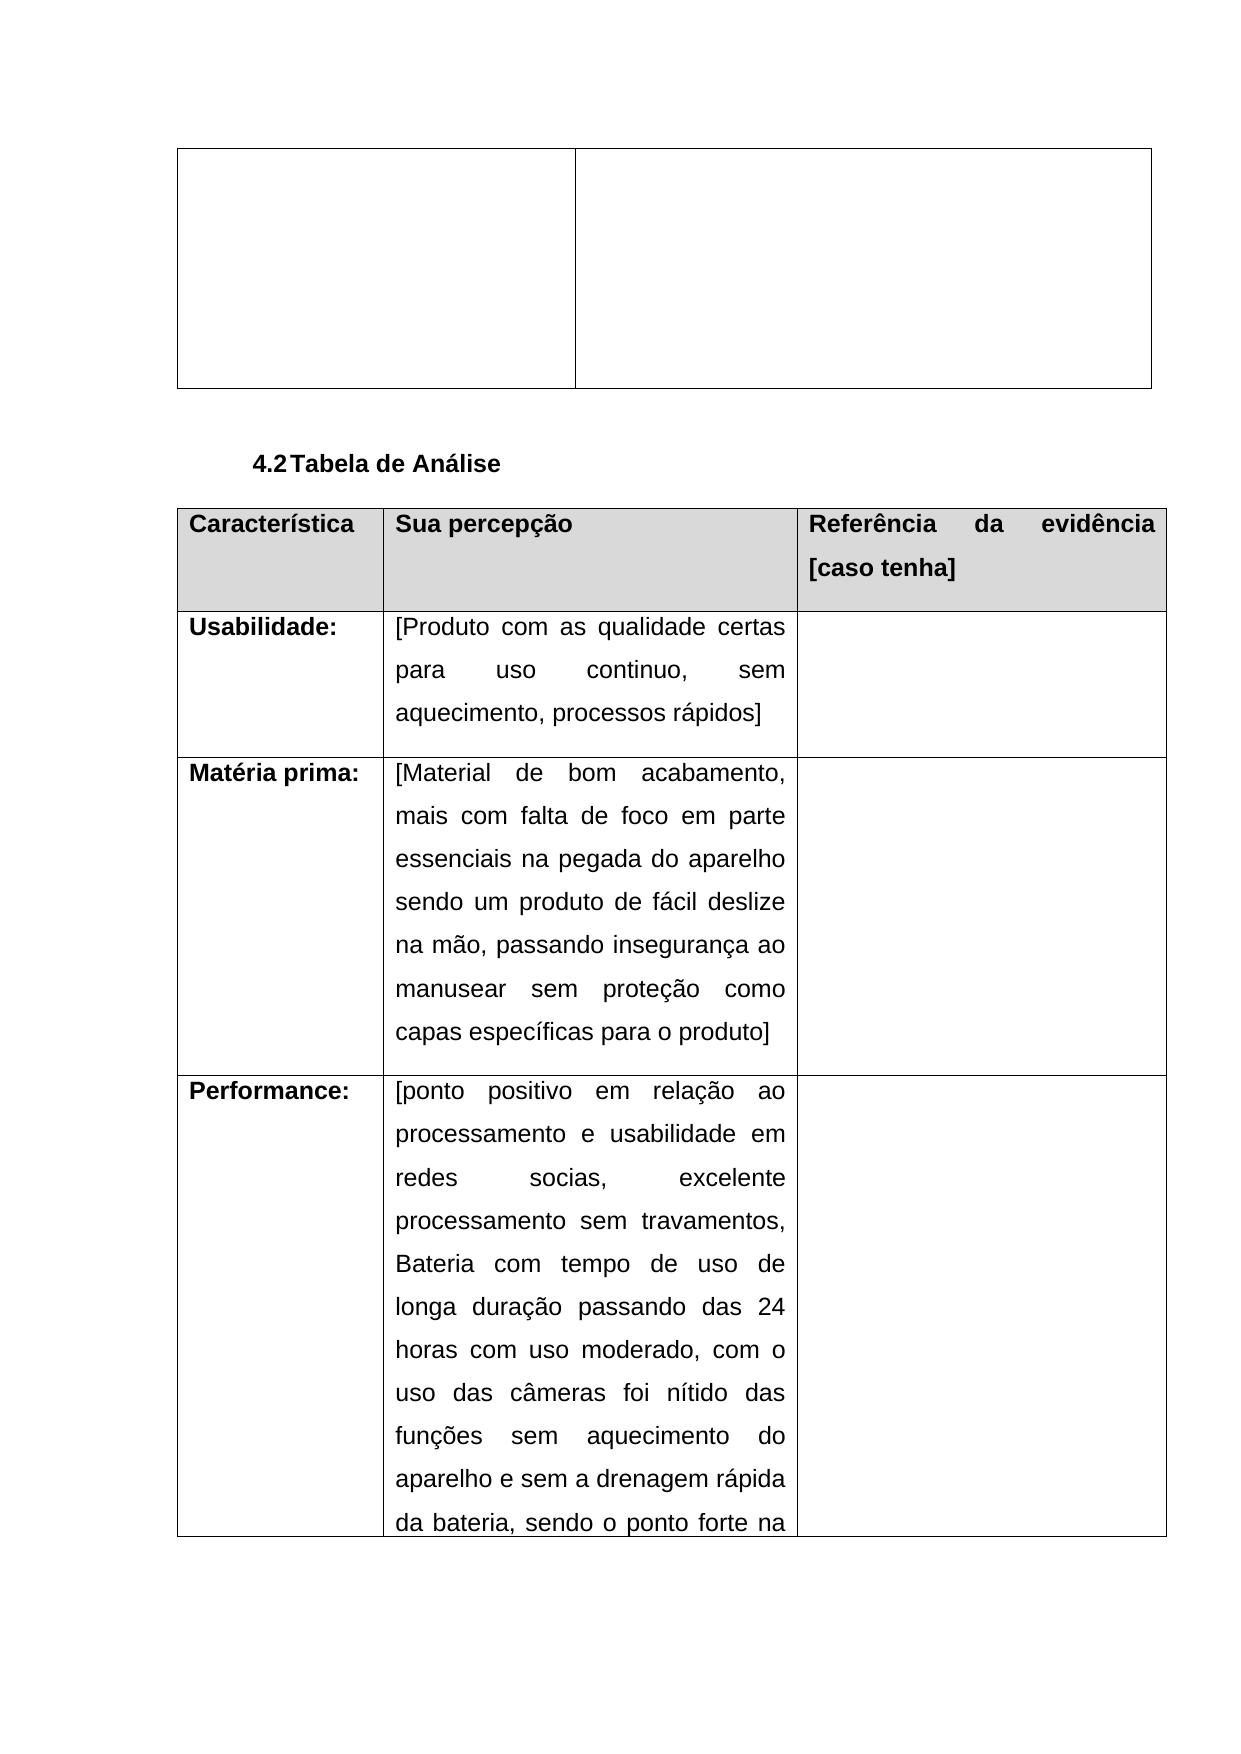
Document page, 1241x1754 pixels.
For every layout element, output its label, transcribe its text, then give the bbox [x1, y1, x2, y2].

subtitle Tabela de Análise [252, 448, 1063, 477]
table_cell [Produto com as qualidade certas para uso continuo, sem aquecimento, processos rápidos] [384, 612, 797, 757]
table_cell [576, 149, 1151, 388]
table_cell Performance: [178, 1076, 383, 1536]
table_header Referência da evidência [caso tenha] [798, 509, 1166, 611]
table_cell [798, 758, 1166, 1075]
table_cell [798, 612, 1166, 757]
table_cell Matéria prima: [178, 758, 383, 1075]
table_header Característica [178, 509, 383, 611]
table_cell [Material de bom acabamento, mais com falta de foco em parte essenciais na pegada do aparelho sendo um produto de fácil deslize na mão, passando insegurança ao manusear sem proteção como capas específicas para o produto] [384, 758, 797, 1075]
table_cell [178, 149, 575, 388]
table_header Sua percepção [384, 509, 797, 611]
table_cell Usabilidade: [178, 612, 383, 757]
table_cell [798, 1076, 1166, 1536]
